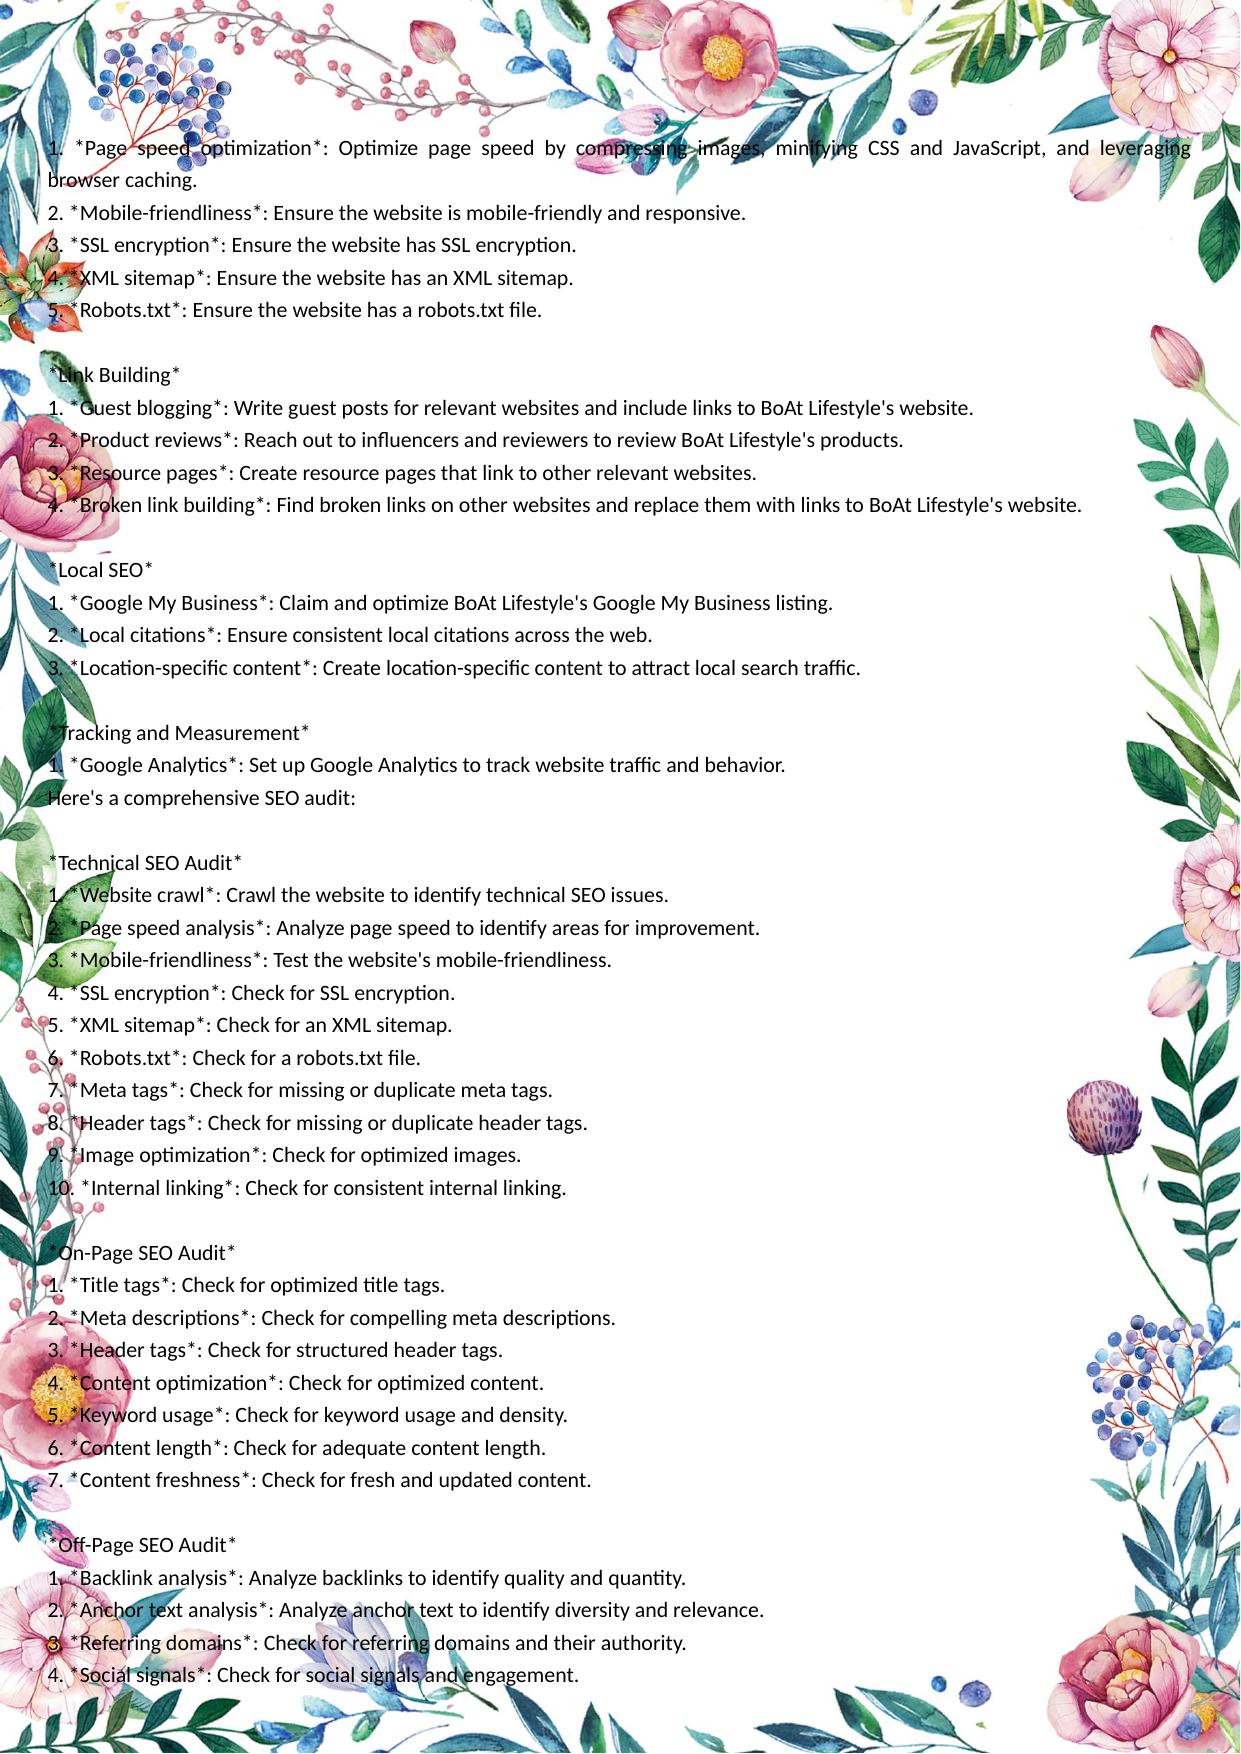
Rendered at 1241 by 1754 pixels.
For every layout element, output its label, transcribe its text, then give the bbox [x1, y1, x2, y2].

text 3. *Header tags*: Check for structured header tags. [47, 1334, 1193, 1366]
text 2. *Anchor text analysis*: Analyze anchor text to identify diversity and relevance. [47, 1594, 1193, 1626]
text 6. *Robots.txt*: Check for a robots.txt file. [47, 1041, 1193, 1074]
text 7. *Content freshness*: Check for fresh and updated content. [47, 1464, 1193, 1496]
text 3. *Resource pages*: Create resource pages that link to other relevant websites. [47, 456, 1193, 489]
text 10. *Internal linking*: Check for consistent internal linking. [47, 1171, 1193, 1204]
text 4. *Social signals*: Check for social signals and engagement. [47, 1659, 1193, 1691]
text 3. *SSL encryption*: Ensure the website has SSL encryption. [47, 229, 1193, 261]
text 2. *Product reviews*: Reach out to influencers and reviewers to review BoAt Lifestyle's products. [47, 424, 1193, 456]
text 2. *Mobile-friendliness*: Ensure the website is mobile-friendly and responsive. [47, 196, 1193, 229]
text 2. *Local citations*: Ensure consistent local citations across the web. [47, 619, 1193, 651]
text 1. *Title tags*: Check for optimized title tags. [47, 1269, 1193, 1301]
text 4. *SSL encryption*: Check for SSL encryption. [47, 976, 1193, 1009]
text 1. *Google My Business*: Claim and optimize BoAt Lifestyle's Google My Business listing. [47, 586, 1193, 619]
text 1. *Guest blogging*: Write guest posts for relevant websites and include links to BoAt Lifestyle's website. [47, 391, 1193, 424]
text 4. *XML sitemap*: Ensure the website has an XML sitemap. [47, 261, 1193, 294]
text 8. *Header tags*: Check for missing or duplicate header tags. [47, 1106, 1193, 1139]
text 2. *Page speed analysis*: Analyze page speed to identify areas for improvement. [47, 911, 1193, 944]
text 2. *Meta descriptions*: Check for compelling meta descriptions. [47, 1301, 1193, 1334]
picture [0, 0, 1241, 1753]
text 3. *Mobile-friendliness*: Test the website's mobile-friendliness. [47, 944, 1193, 976]
text 5. *Robots.txt*: Ensure the website has a robots.txt file. [47, 294, 1193, 326]
text 1. *Page speed optimization*: Optimize page speed by compressing images, minifying CSS and JavaScript, and leveraging browser caching. [47, 131, 1193, 196]
text 4. *Broken link building*: Find broken links on other websites and replace them with links to BoAt Lifestyle's website. [47, 489, 1193, 521]
text *Link Building* [47, 359, 1193, 391]
text 3. *Location-specific content*: Create location-specific content to attract local search traffic. [47, 651, 1193, 684]
text *Off-Page SEO Audit* [47, 1529, 1193, 1561]
text 7. *Meta tags*: Check for missing or duplicate meta tags. [47, 1074, 1193, 1106]
text 1. *Website crawl*: Crawl the website to identify technical SEO issues. [47, 879, 1193, 911]
text 5. *Keyword usage*: Check for keyword usage and density. [47, 1399, 1193, 1431]
text 5. *XML sitemap*: Check for an XML sitemap. [47, 1009, 1193, 1041]
text 4. *Content optimization*: Check for optimized content. [47, 1366, 1193, 1399]
text 1. *Google Analytics*: Set up Google Analytics to track website traffic and behavior. [47, 749, 1193, 781]
text 9. *Image optimization*: Check for optimized images. [47, 1139, 1193, 1171]
text *Local SEO* [47, 554, 1193, 586]
text Here's a comprehensive SEO audit: [47, 781, 1193, 814]
text 3. *Referring domains*: Check for referring domains and their authority. [47, 1626, 1193, 1659]
text *On-Page SEO Audit* [47, 1236, 1193, 1269]
text *Technical SEO Audit* [47, 846, 1193, 879]
text 1. *Backlink analysis*: Analyze backlinks to identify quality and quantity. [47, 1561, 1193, 1594]
text 6. *Content length*: Check for adequate content length. [47, 1431, 1193, 1464]
text *Tracking and Measurement* [47, 716, 1193, 749]
